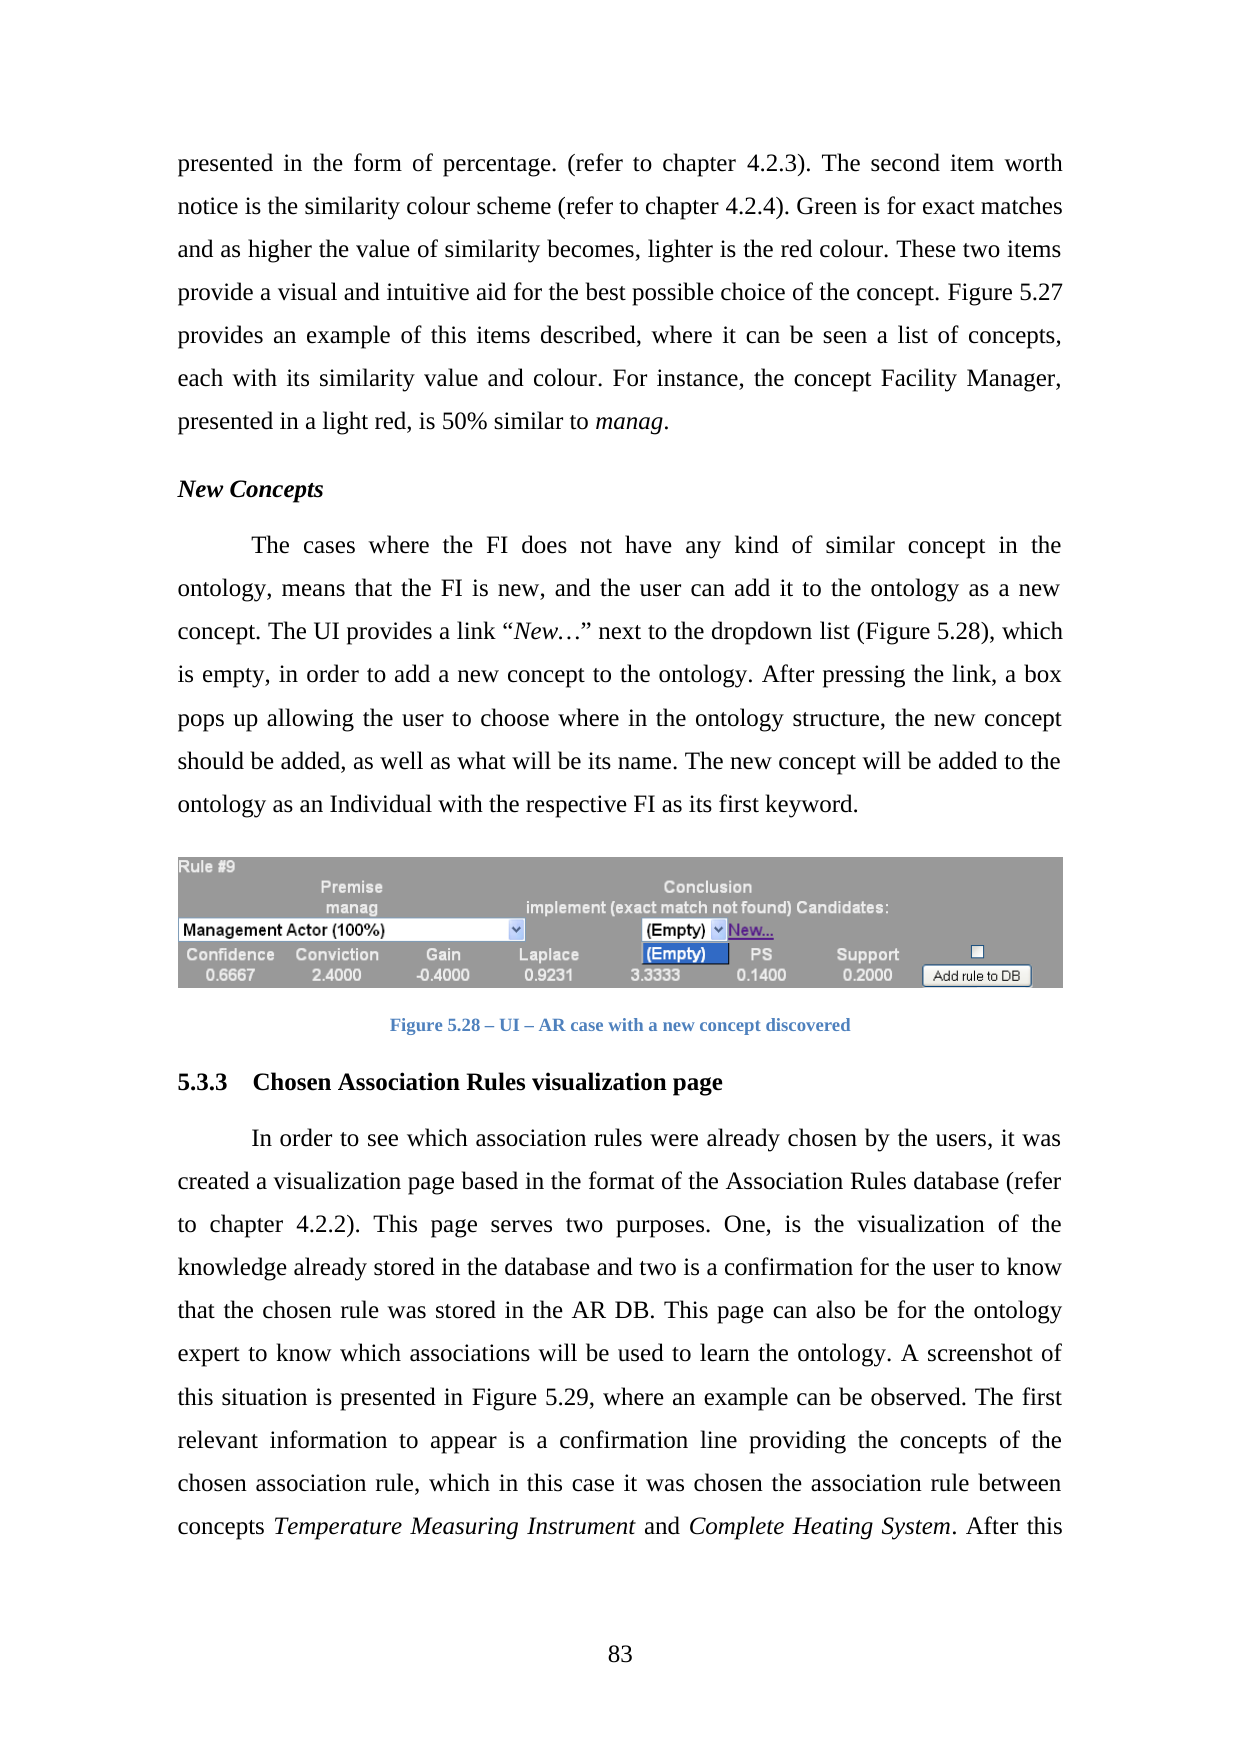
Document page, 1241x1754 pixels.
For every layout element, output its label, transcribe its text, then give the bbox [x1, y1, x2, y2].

subtitle Chosen Association Rules visualization page [177, 1067, 1063, 1096]
picture [177, 857, 1063, 988]
subtitle New Concepts [177, 474, 1063, 503]
